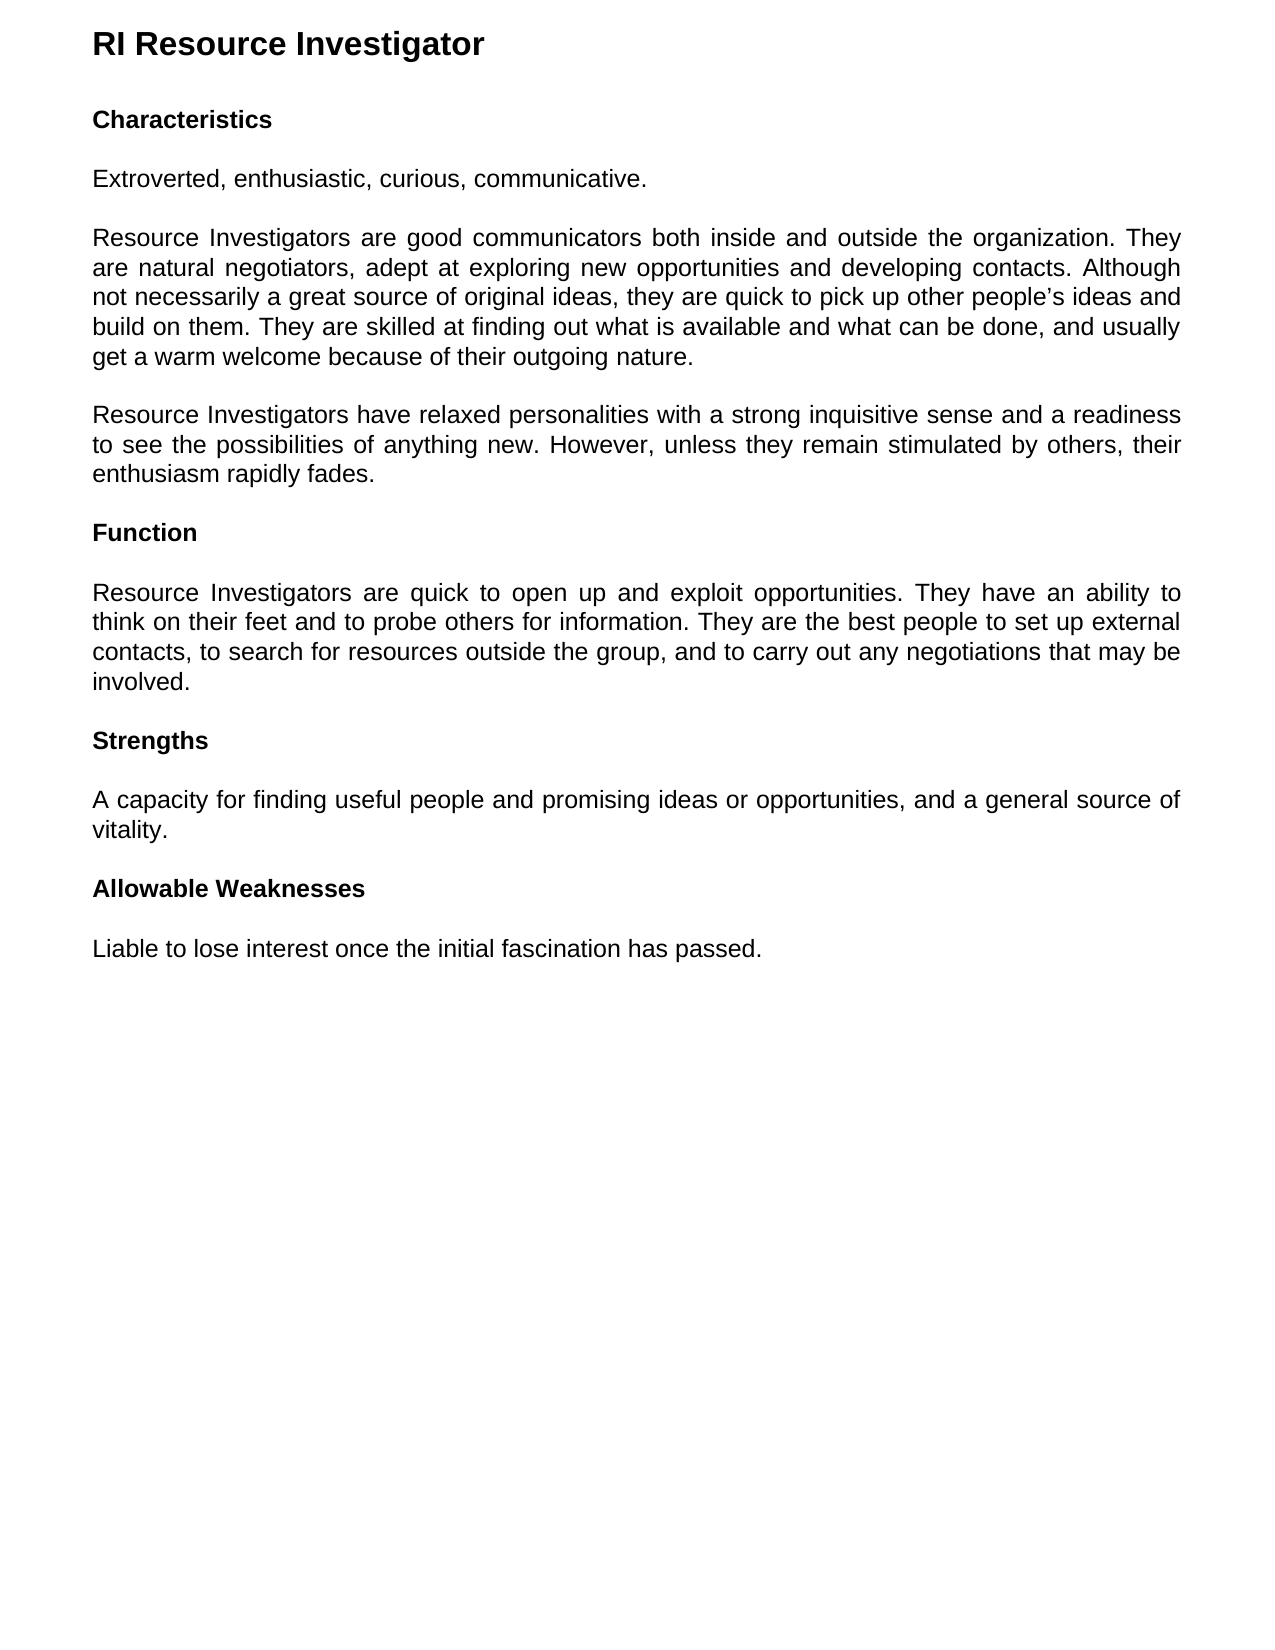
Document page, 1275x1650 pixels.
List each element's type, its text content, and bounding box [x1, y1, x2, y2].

text Extroverted, enthusiastic, curious, communicative. [92, 164, 1208, 193]
subtitle Characteristics [92, 105, 1208, 133]
text Resource Investigators have relaxed personalities with a strong inquisitive sense and a readiness to see the possibilities of anything new. However, unless they remain stimulated by others, their enthusiasm rapidly fades. [92, 400, 1184, 488]
subtitle Function [92, 518, 1208, 547]
text Liable to lose interest once the initial fascination has passed. [92, 933, 1208, 962]
subtitle RI Resource Investigator [92, 24, 1208, 63]
subtitle Allowable Weaknesses [92, 874, 1208, 903]
text Resource Investigators are quick to open up and exploit opportunities. They have an ability to think on their feet and to probe others for information. They are the best people to set up external contacts, to search for resources outside the group, and to carry out any negotiations that may be involved. [92, 578, 1183, 695]
text Resource Investigators are good communicators both inside and outside the organization. They are natural negotiators, adept at exploring new opportunities and developing contacts. Although not necessarily a great source of original ideas, they are quick to pick up other people’s ideas and build on them. They are skilled at finding out what is available and what can be done, and usually get a warm welcome because of their outgoing nature. [92, 223, 1183, 370]
subtitle Strengths [92, 726, 1208, 754]
text A capacity for finding useful people and promising ideas or opportunities, and a general source of vitality. [92, 785, 1183, 843]
